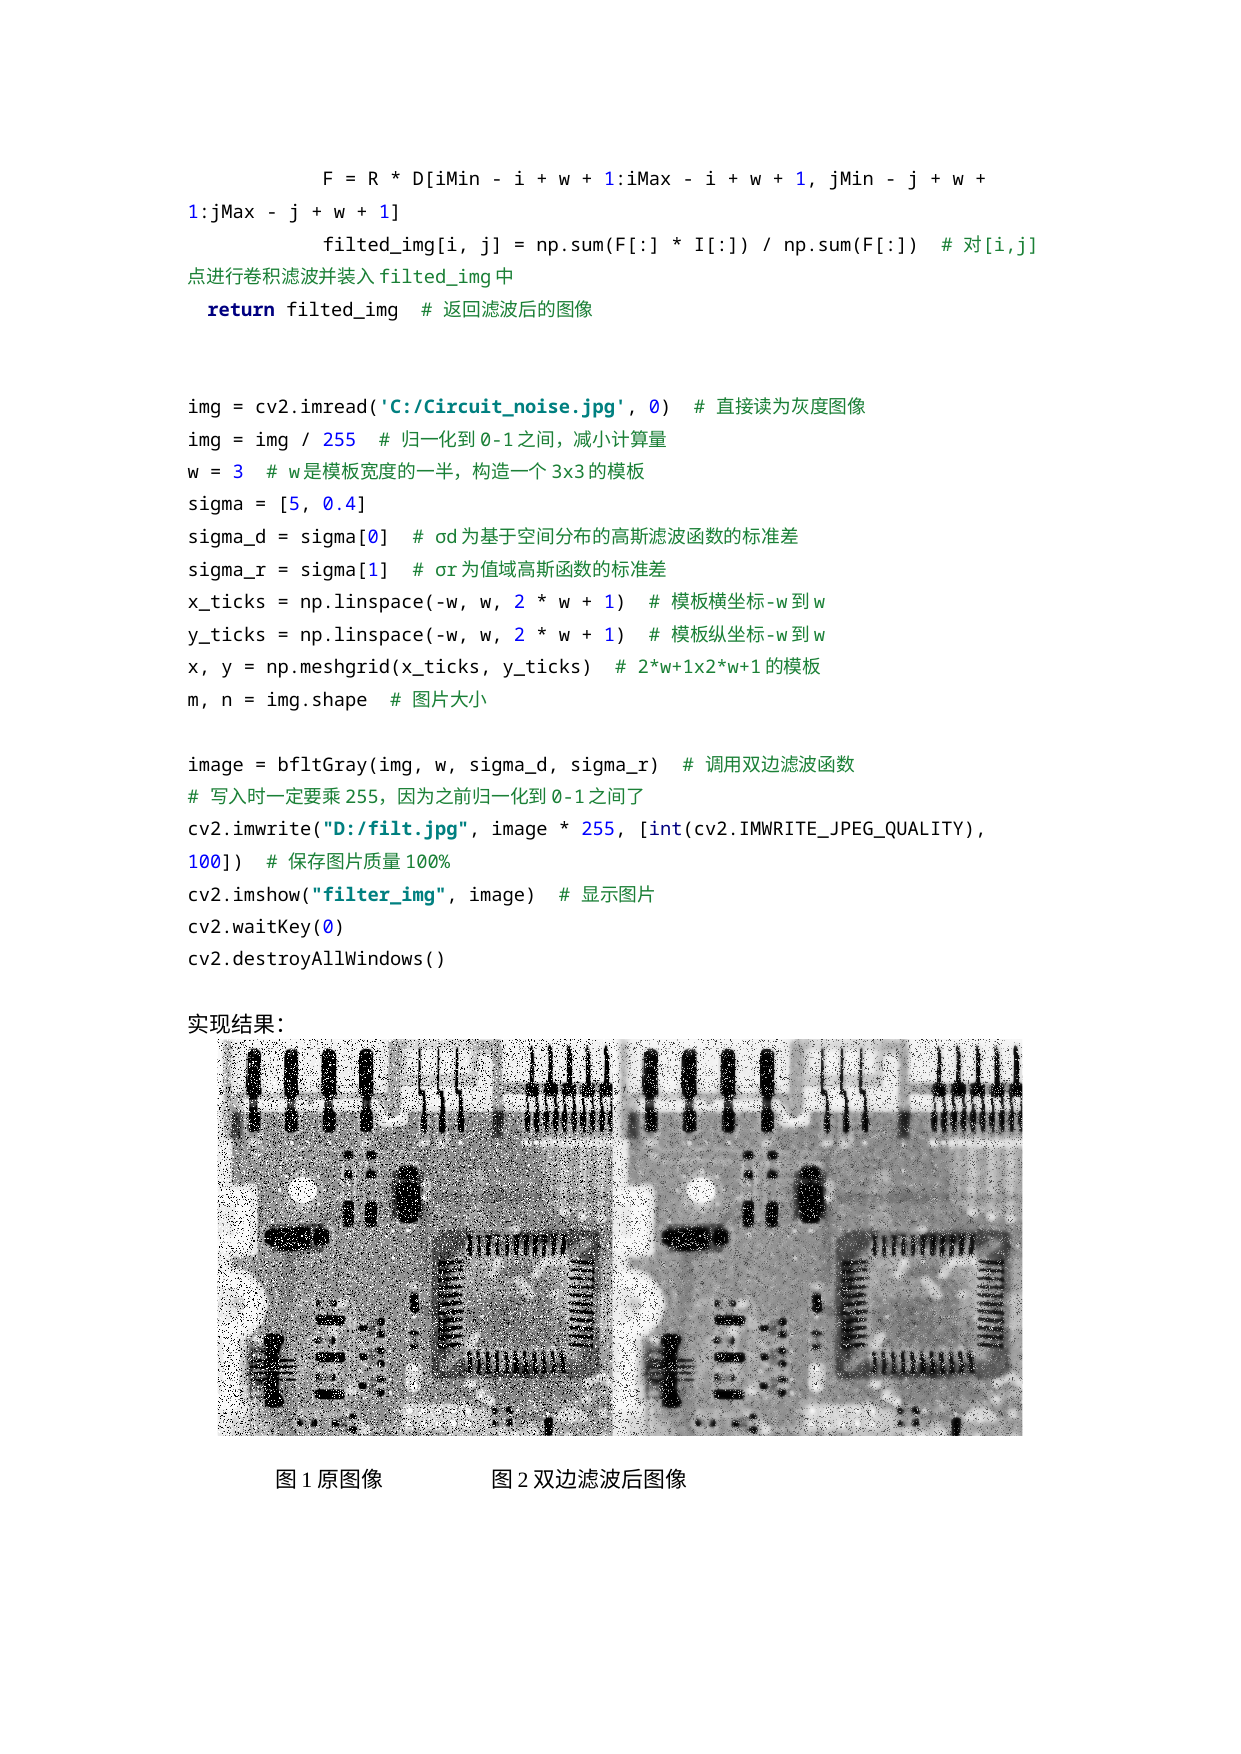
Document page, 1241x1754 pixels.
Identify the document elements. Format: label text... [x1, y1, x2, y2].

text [187, 162, 1053, 974]
picture [217, 1039, 1023, 1436]
text 实现结果： [187, 1007, 1053, 1039]
text 图1 原图像 图2 双边滤波后图像 [187, 1462, 1053, 1494]
